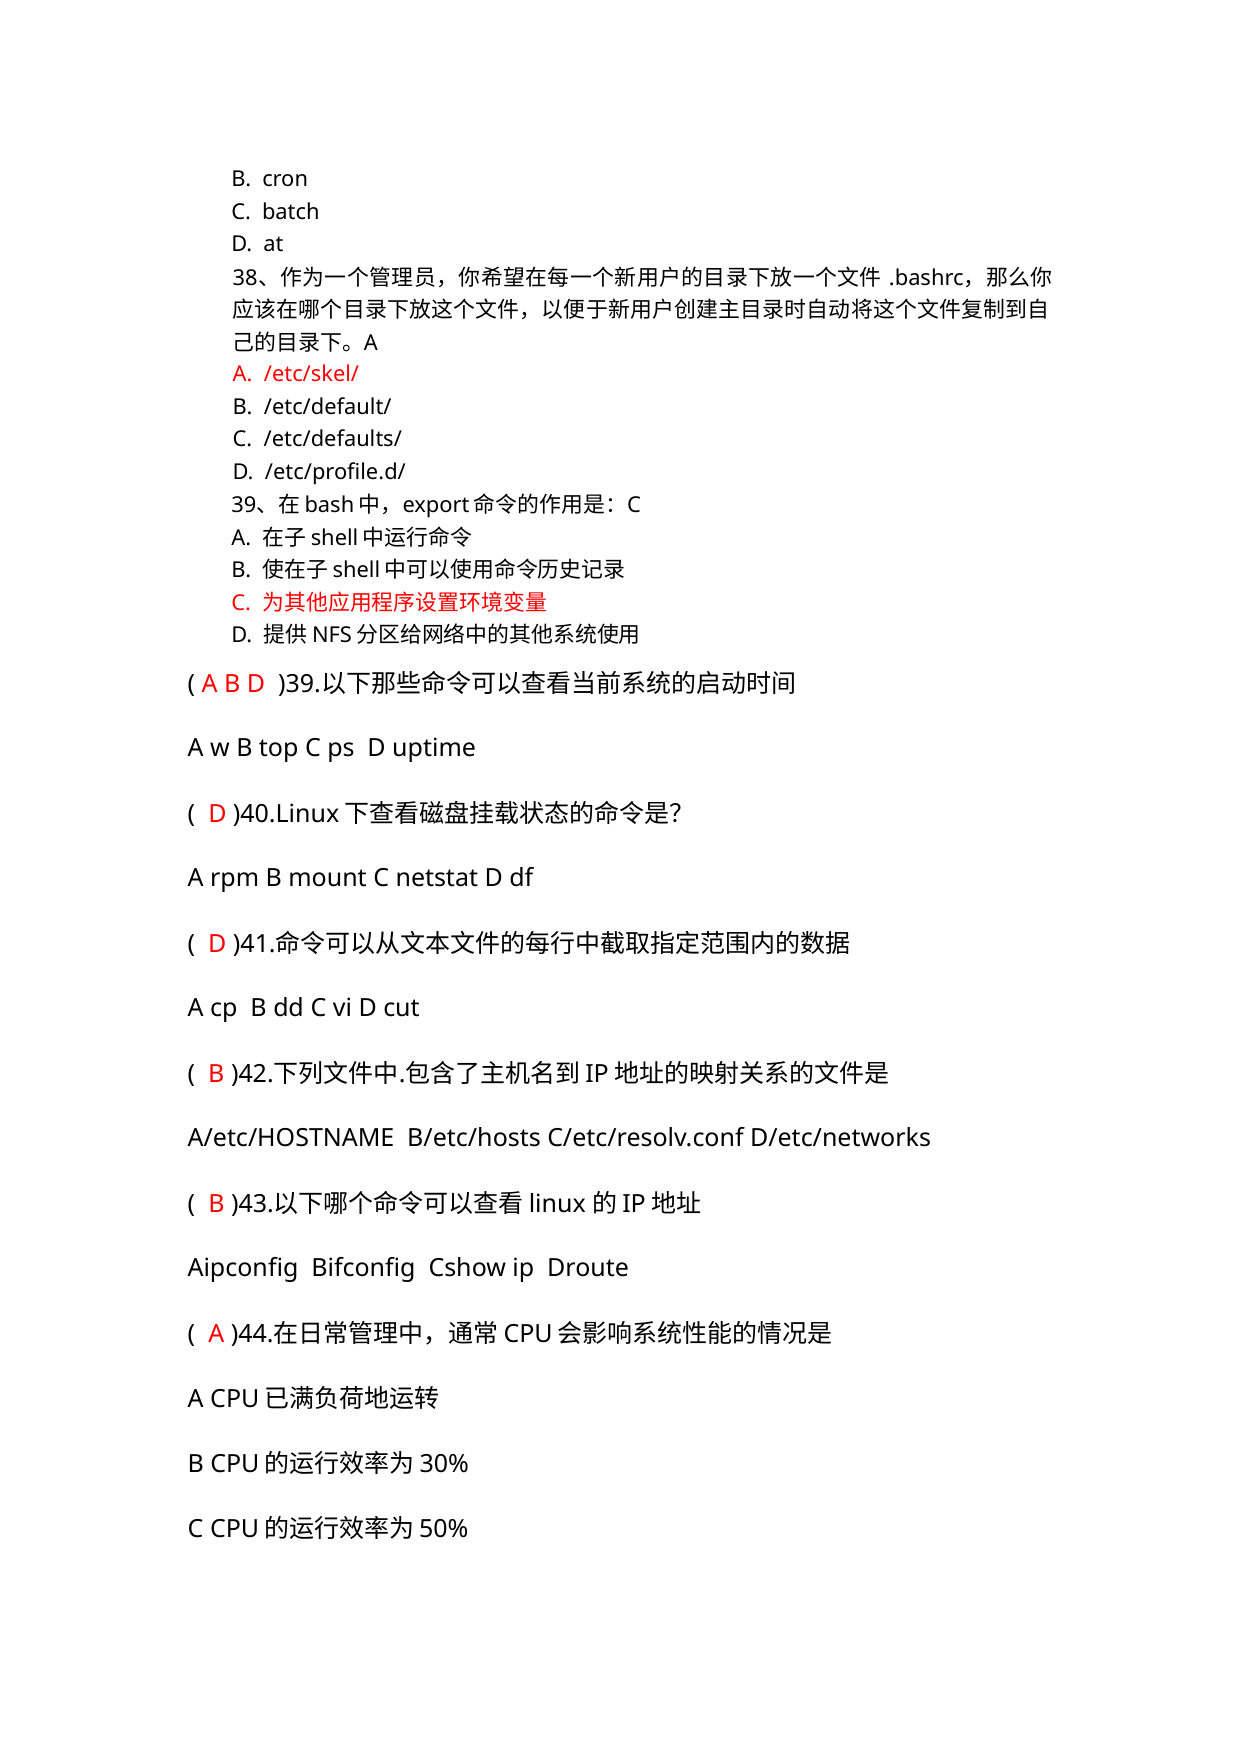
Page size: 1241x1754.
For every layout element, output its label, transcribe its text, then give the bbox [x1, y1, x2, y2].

text C. 为其他应用程序设置环境变量 [231, 584, 1053, 617]
text C. batch [187, 194, 1053, 227]
text D. /etc/profile.d/ [232, 454, 1053, 487]
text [187, 1234, 1053, 1559]
text B. cron [187, 162, 1053, 194]
text B. /etc/default/ [232, 389, 1053, 422]
text B. 使在子shell中可以使用命令历史记录 [231, 552, 1053, 584]
text C. /etc/defaults/ [232, 422, 1053, 454]
text A. /etc/skel/ [232, 357, 1053, 389]
text ( A B D )39.以下那些命令可以查看当前系统的启动时间 A w B top C ps D uptime ( D )40.Linux下查看磁盘挂载状态的命令是？ A rpm B mount C netstat D df ( D )41.命令可以从文本文件的每行中截取指定范围内的数据 A cp B dd C vi D cut ( B )42.下列文件中.包含了主机名到IP地址的映射关系的文件是 [187, 649, 1053, 1104]
text 38、作为一个管理员，你希望在每一个新用户的目录下放一个文件 .bashrc，那么你应该在哪个目录下放这个文件，以便于新用户创建主目录时自动将这个文件复制到自己的目录下。A [232, 259, 1053, 357]
text D. 提供NFS分区给网络中的其他系统使用 [231, 617, 1053, 649]
text A. 在子shell中运行命令 [231, 519, 1053, 552]
text 39、在bash中，export命令的作用是：C [231, 487, 1053, 519]
text A/etc/HOSTNAME B/etc/hosts C/etc/resolv.conf D/etc/networks ( B )43.以下哪个命令可以查看linux 的IP地址 [187, 1104, 1053, 1234]
text D. at [187, 227, 1053, 259]
